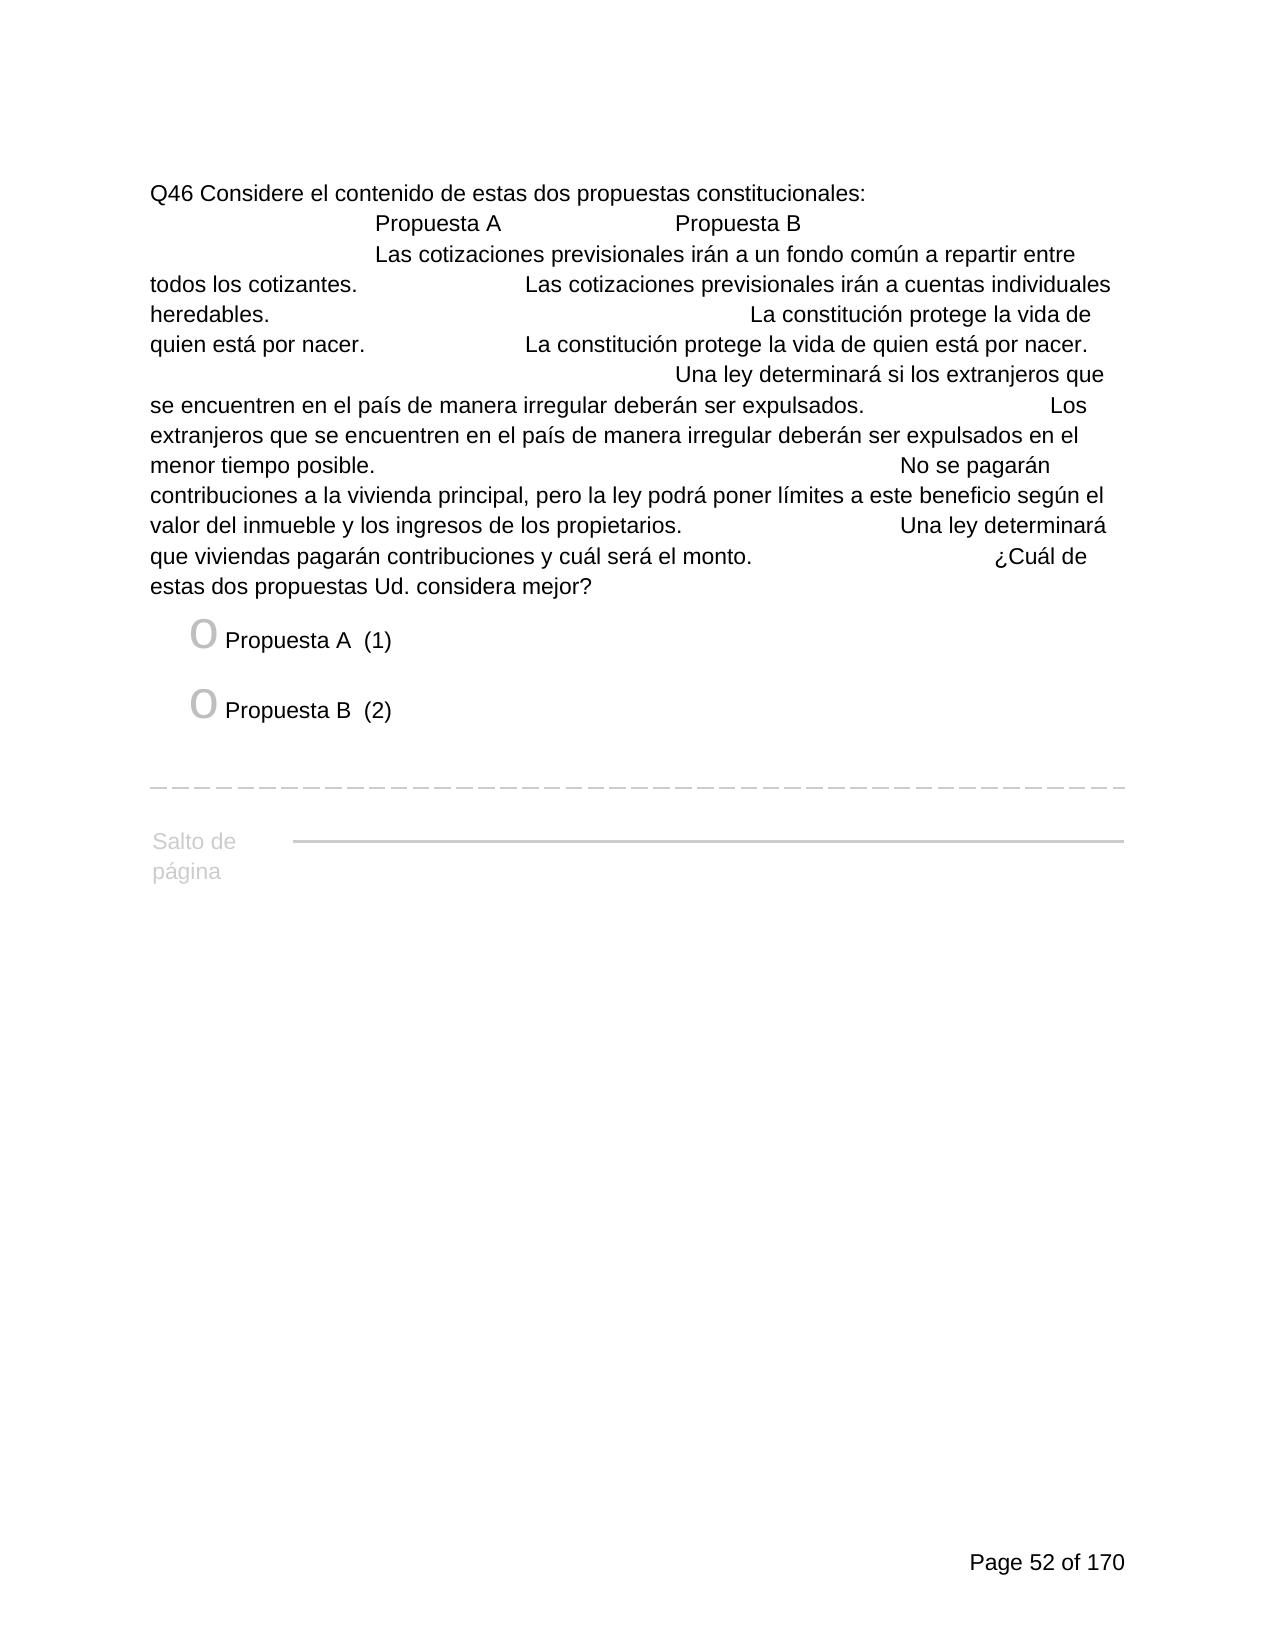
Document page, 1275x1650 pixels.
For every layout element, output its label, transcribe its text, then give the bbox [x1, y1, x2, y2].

list Propuesta B (2) [187, 674, 1125, 735]
table_header Salto de página [151, 828, 292, 888]
list Propuesta A (1) [187, 603, 1125, 664]
table_header [292, 828, 1125, 888]
text Q46 Considere el contenido de estas dos propuestas constitucionales: Propuesta A Propuesta B Las cotizaciones previsionales irán a un fondo común a repartir entre todos los cotizantes. Las cotizaciones previsionales irán a cuentas individuales heredables. La constitución protege la vida de quien está por nacer. La constitución protege la vida de quien está por nacer. Una ley determinará si los extranjeros que se encuentren en el país de manera irregular deberán ser expulsados. Los extranjeros que se encuentren en el país de manera irregular deberán ser expulsados en el menor tiempo posible. No se pagarán contribuciones a la vivienda principal, pero la ley podrá poner límites a este beneficio según el valor del inmueble y los ingresos de los propietarios. Una ley determinará que viviendas pagarán contribuciones y cuál será el monto. ¿Cuál de estas dos propuestas Ud. considera mejor? [150, 180, 1125, 599]
